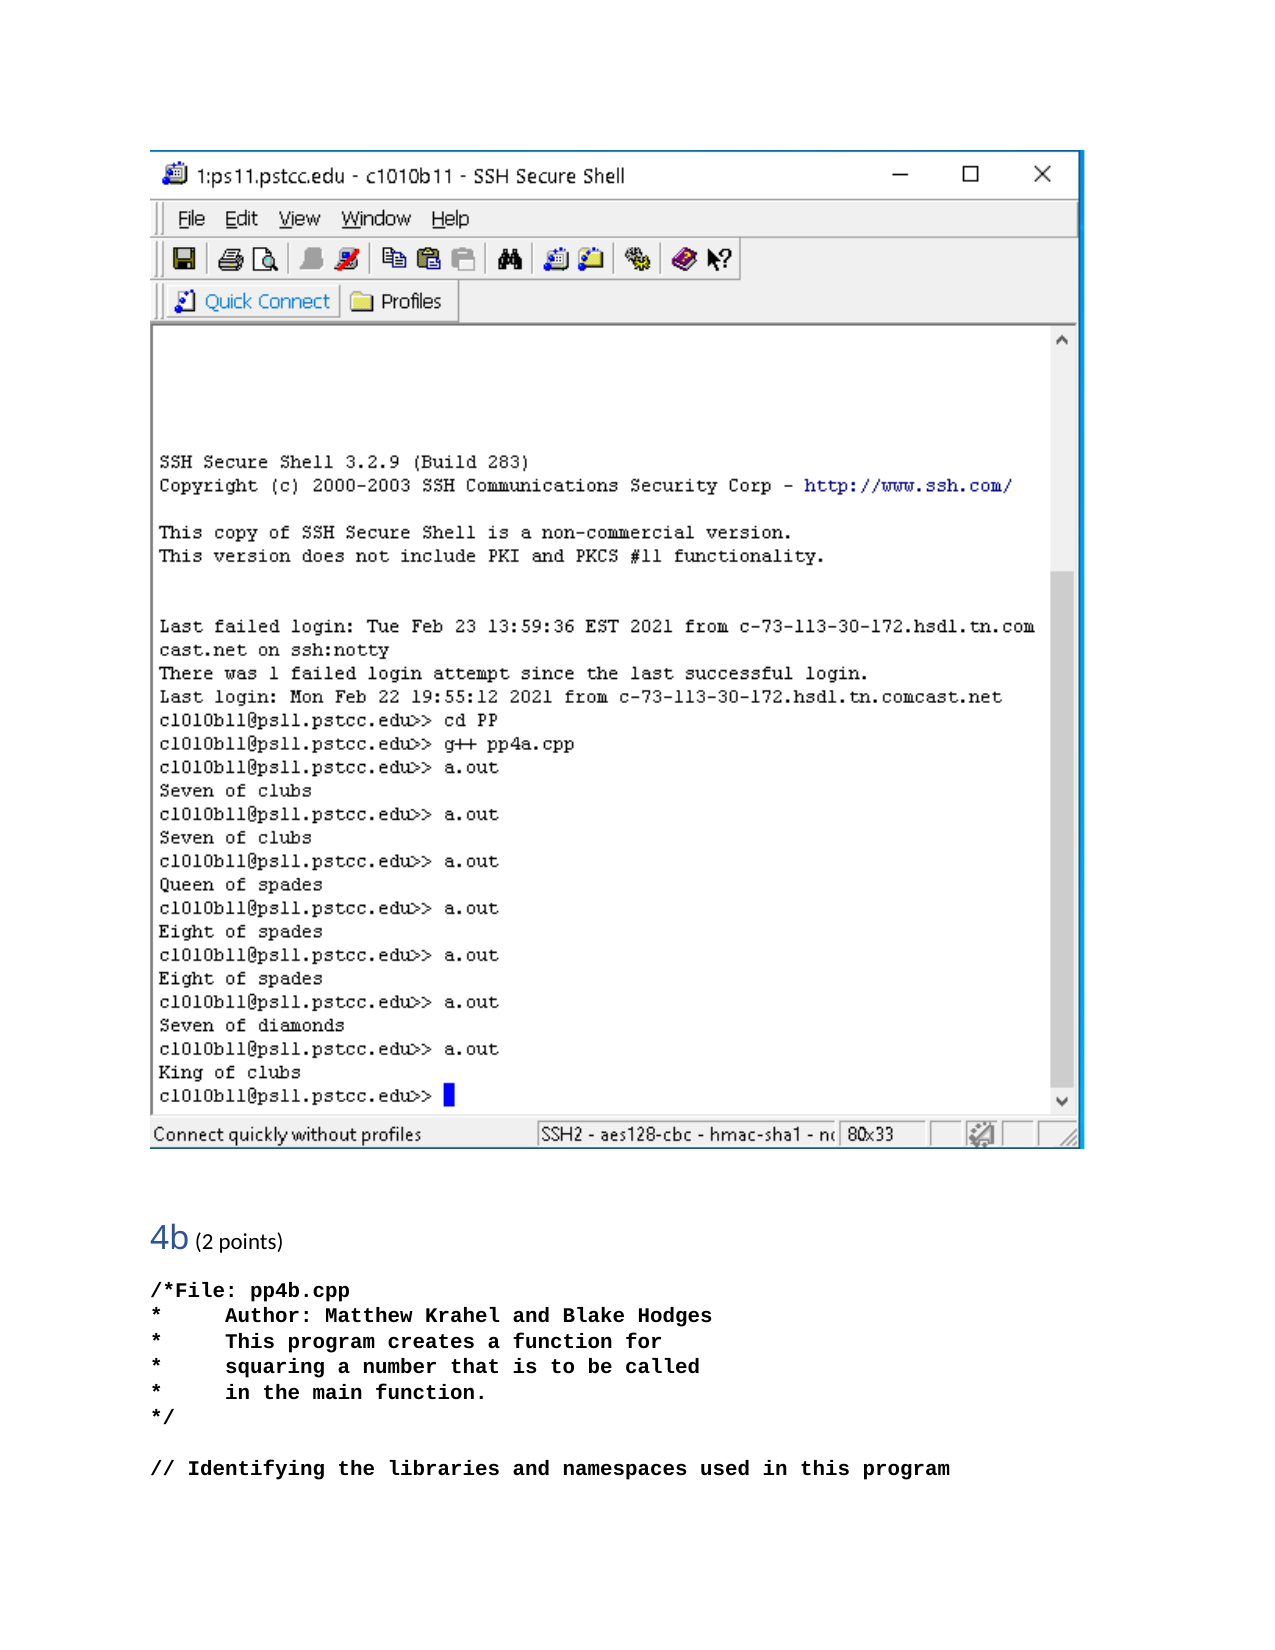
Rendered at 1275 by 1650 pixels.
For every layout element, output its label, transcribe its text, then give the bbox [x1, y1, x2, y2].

text * This program creates a function for [150, 1331, 1125, 1354]
text /*File: pp4b.cpp [150, 1280, 1125, 1303]
text * Author: Matthew Krahel and Blake Hodges [150, 1305, 1125, 1329]
text // Identifying the libraries and namespaces used in this program [150, 1458, 1125, 1482]
text */ [150, 1407, 1125, 1431]
text 4b (2 points) [150, 1214, 1125, 1259]
text * in the main function. [150, 1382, 1125, 1406]
text * squaring a number that is to be called [150, 1356, 1125, 1380]
picture [150, 150, 1085, 1149]
